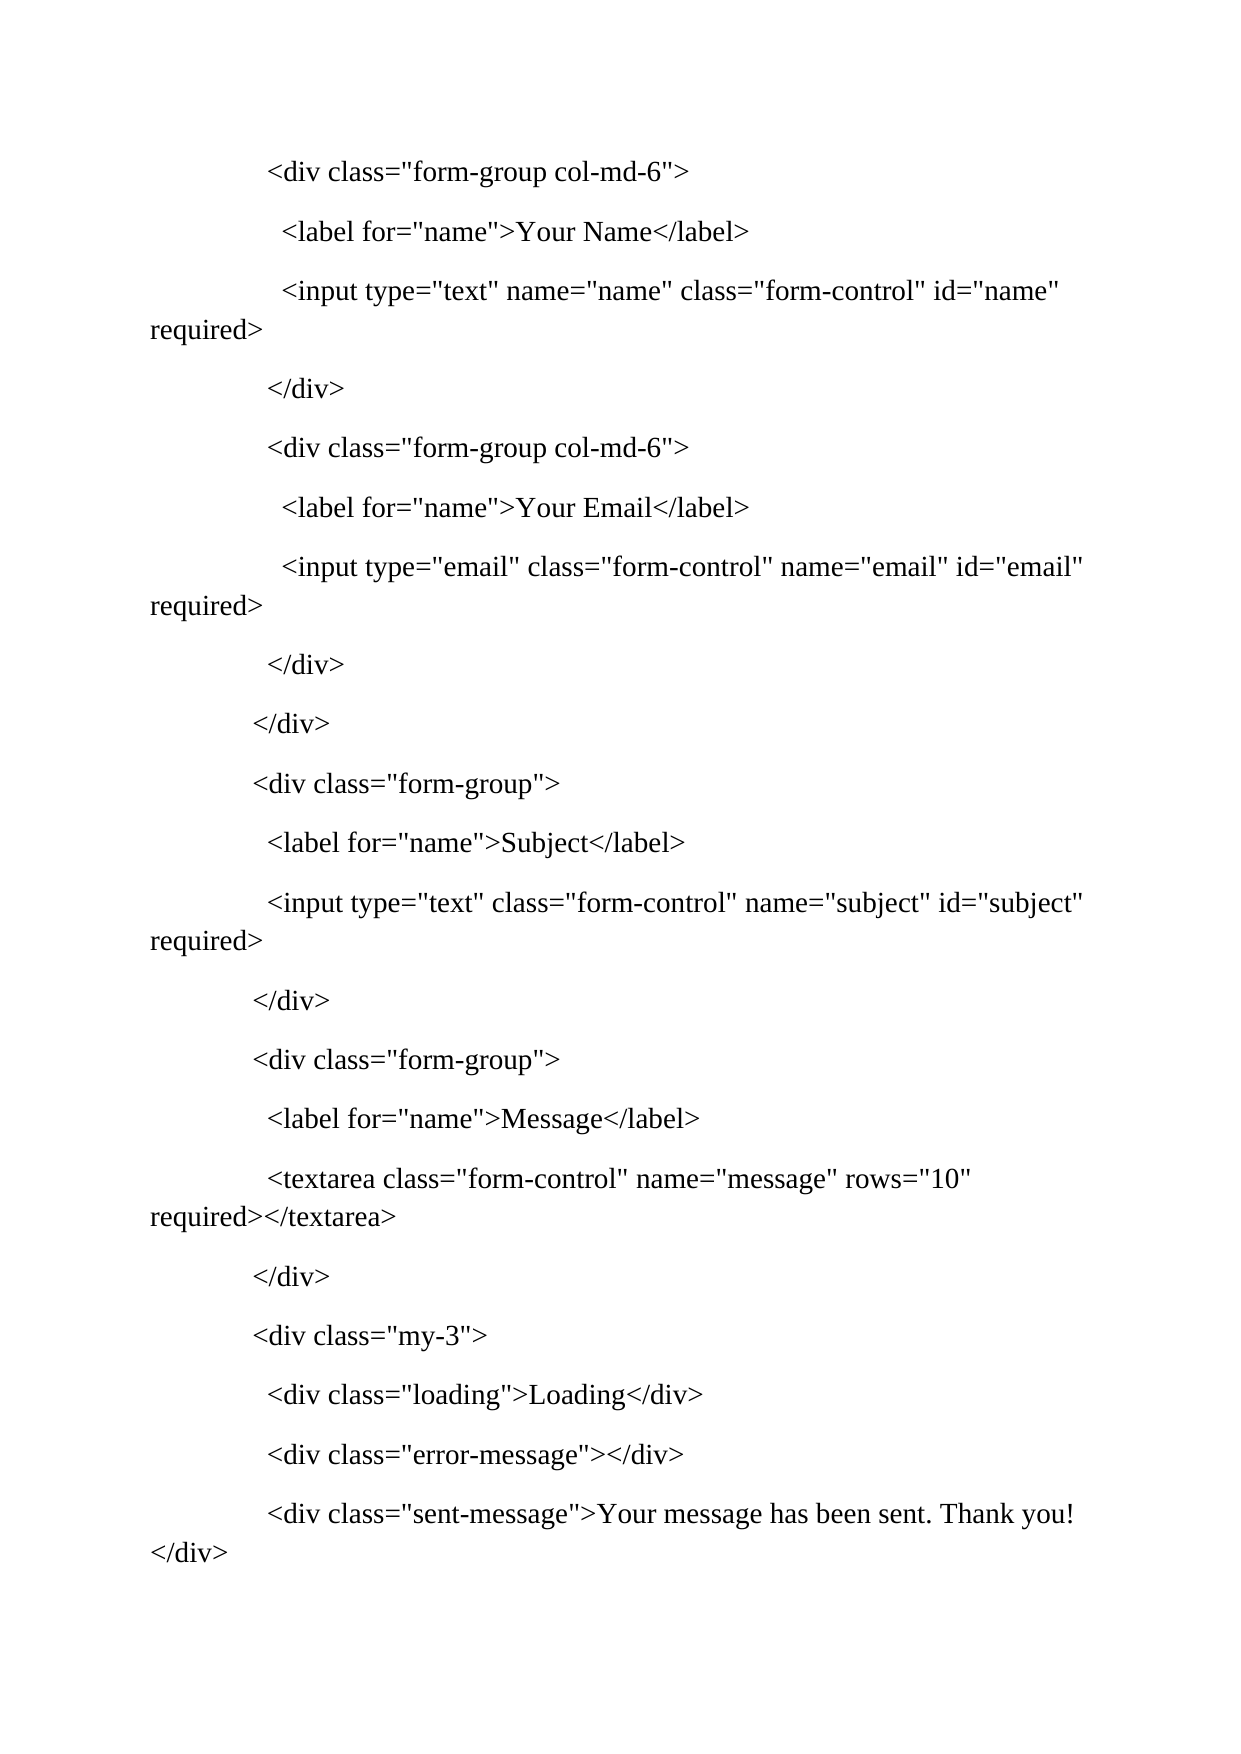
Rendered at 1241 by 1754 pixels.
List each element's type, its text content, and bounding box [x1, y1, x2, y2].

text </div> [150, 983, 1090, 1016]
text </div> [150, 647, 1090, 681]
text <label for="name">Message</label> [150, 1101, 1090, 1135]
text <input type="text" class="form-control" name="subject" id="subject" required> [150, 885, 1090, 957]
text <label for="name">Subject</label> [150, 825, 1090, 859]
text <div class="my-3"> [150, 1318, 1090, 1352]
text <textarea class="form-control" name="message" rows="10" required></textarea> [150, 1161, 1090, 1233]
text <div class="form-group col-md-6"> [150, 154, 1090, 188]
text <input type="email" class="form-control" name="email" id="email" required> [150, 549, 1090, 621]
text </div> [150, 1259, 1090, 1292]
text </div> [150, 371, 1090, 405]
text <div class="sent-message">Your message has been sent. Thank you!</div> [150, 1496, 1090, 1568]
text <label for="name">Your Email</label> [150, 490, 1090, 523]
text <div class="loading">Loading</div> [150, 1377, 1090, 1411]
text <div class="form-group"> [150, 766, 1090, 799]
text </div> [150, 707, 1090, 740]
text <label for="name">Your Name</label> [150, 214, 1090, 247]
text <div class="form-group"> [150, 1042, 1090, 1076]
text <input type="text" name="name" class="form-control" id="name" required> [150, 273, 1090, 345]
text <div class="error-message"></div> [150, 1437, 1090, 1470]
text <div class="form-group col-md-6"> [150, 431, 1090, 464]
